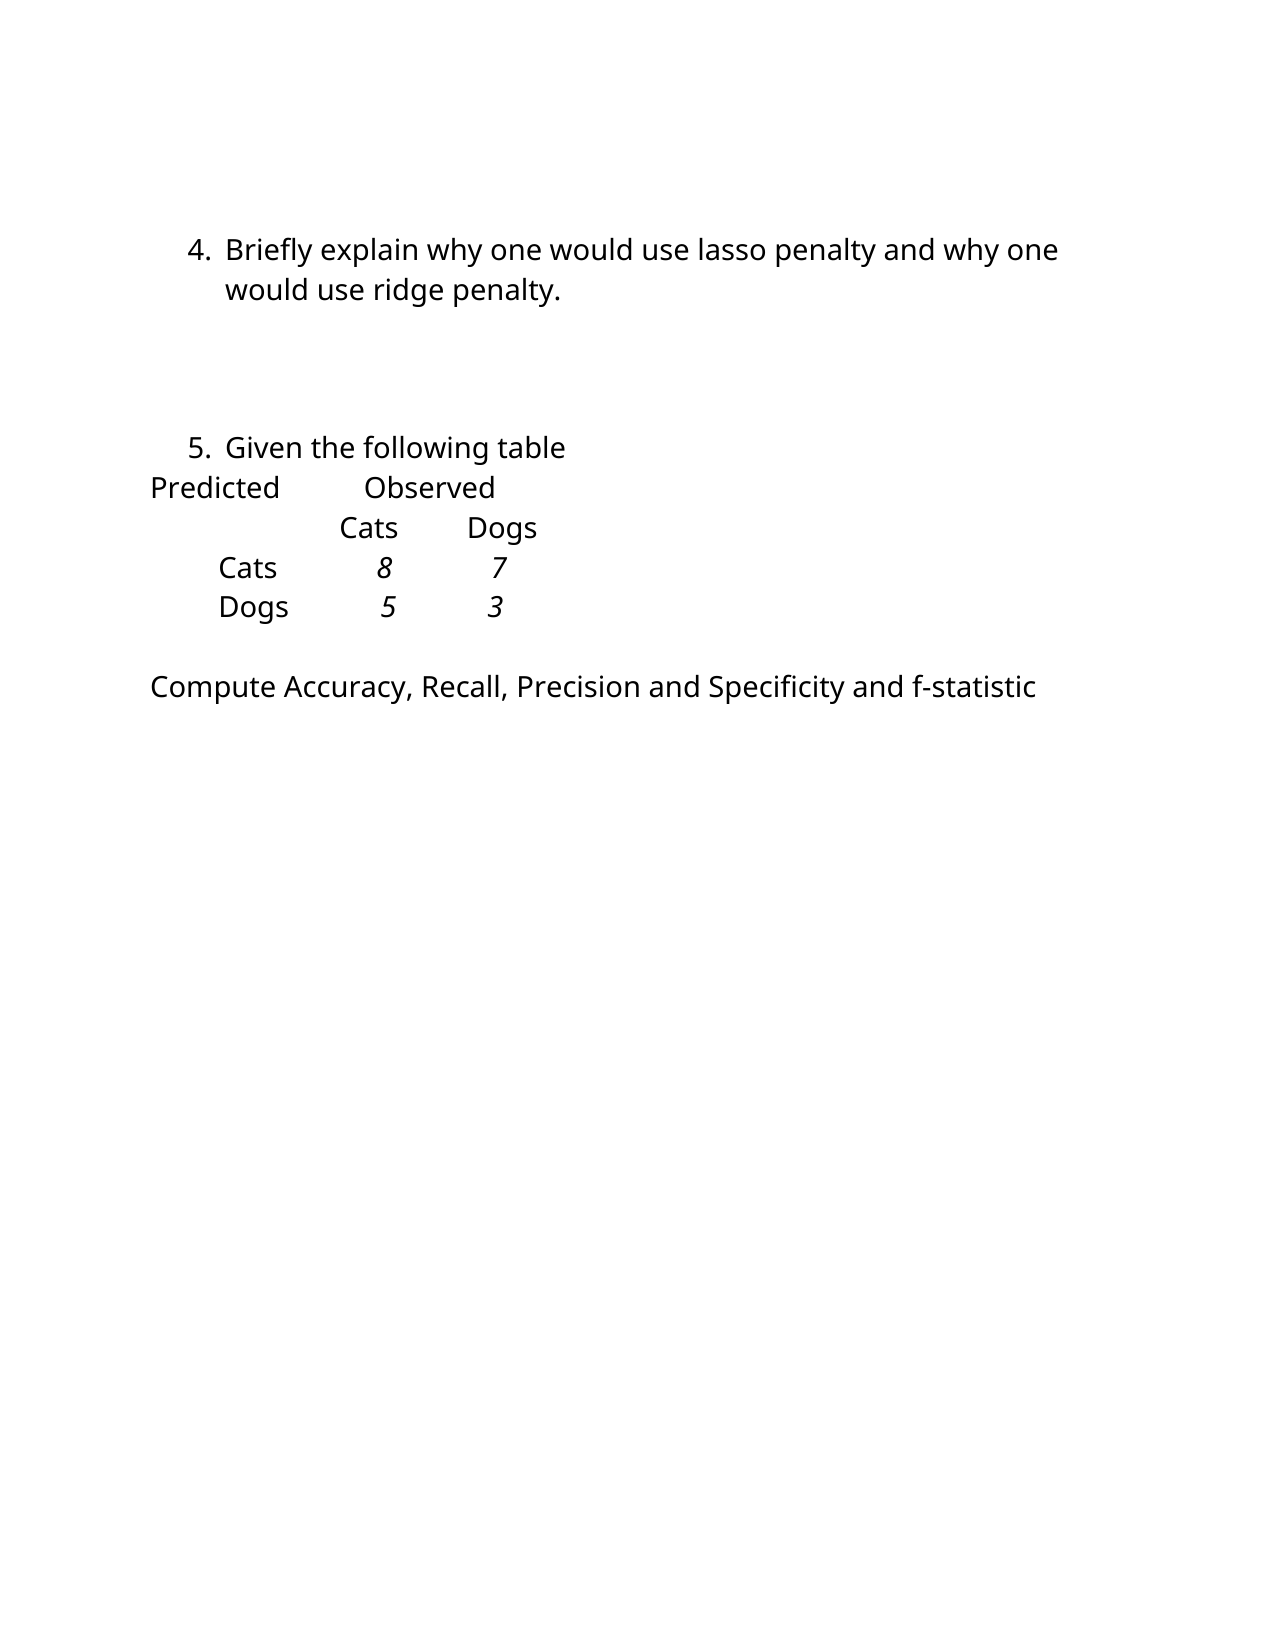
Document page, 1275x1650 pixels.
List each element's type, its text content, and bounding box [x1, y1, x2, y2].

list Given the following table [187, 428, 1125, 467]
list Briefly explain why one would use lasso penalty and why one would use ridge penalty. [187, 229, 1125, 309]
text Dogs 5 3 [150, 587, 1125, 626]
text Predicted Observed [150, 467, 1125, 507]
text Cats Dogs [150, 507, 1125, 547]
text Cats 8 7 [150, 547, 1125, 587]
text Compute Accuracy, Recall, Precision and Specificity and f-statistic [150, 666, 1125, 706]
